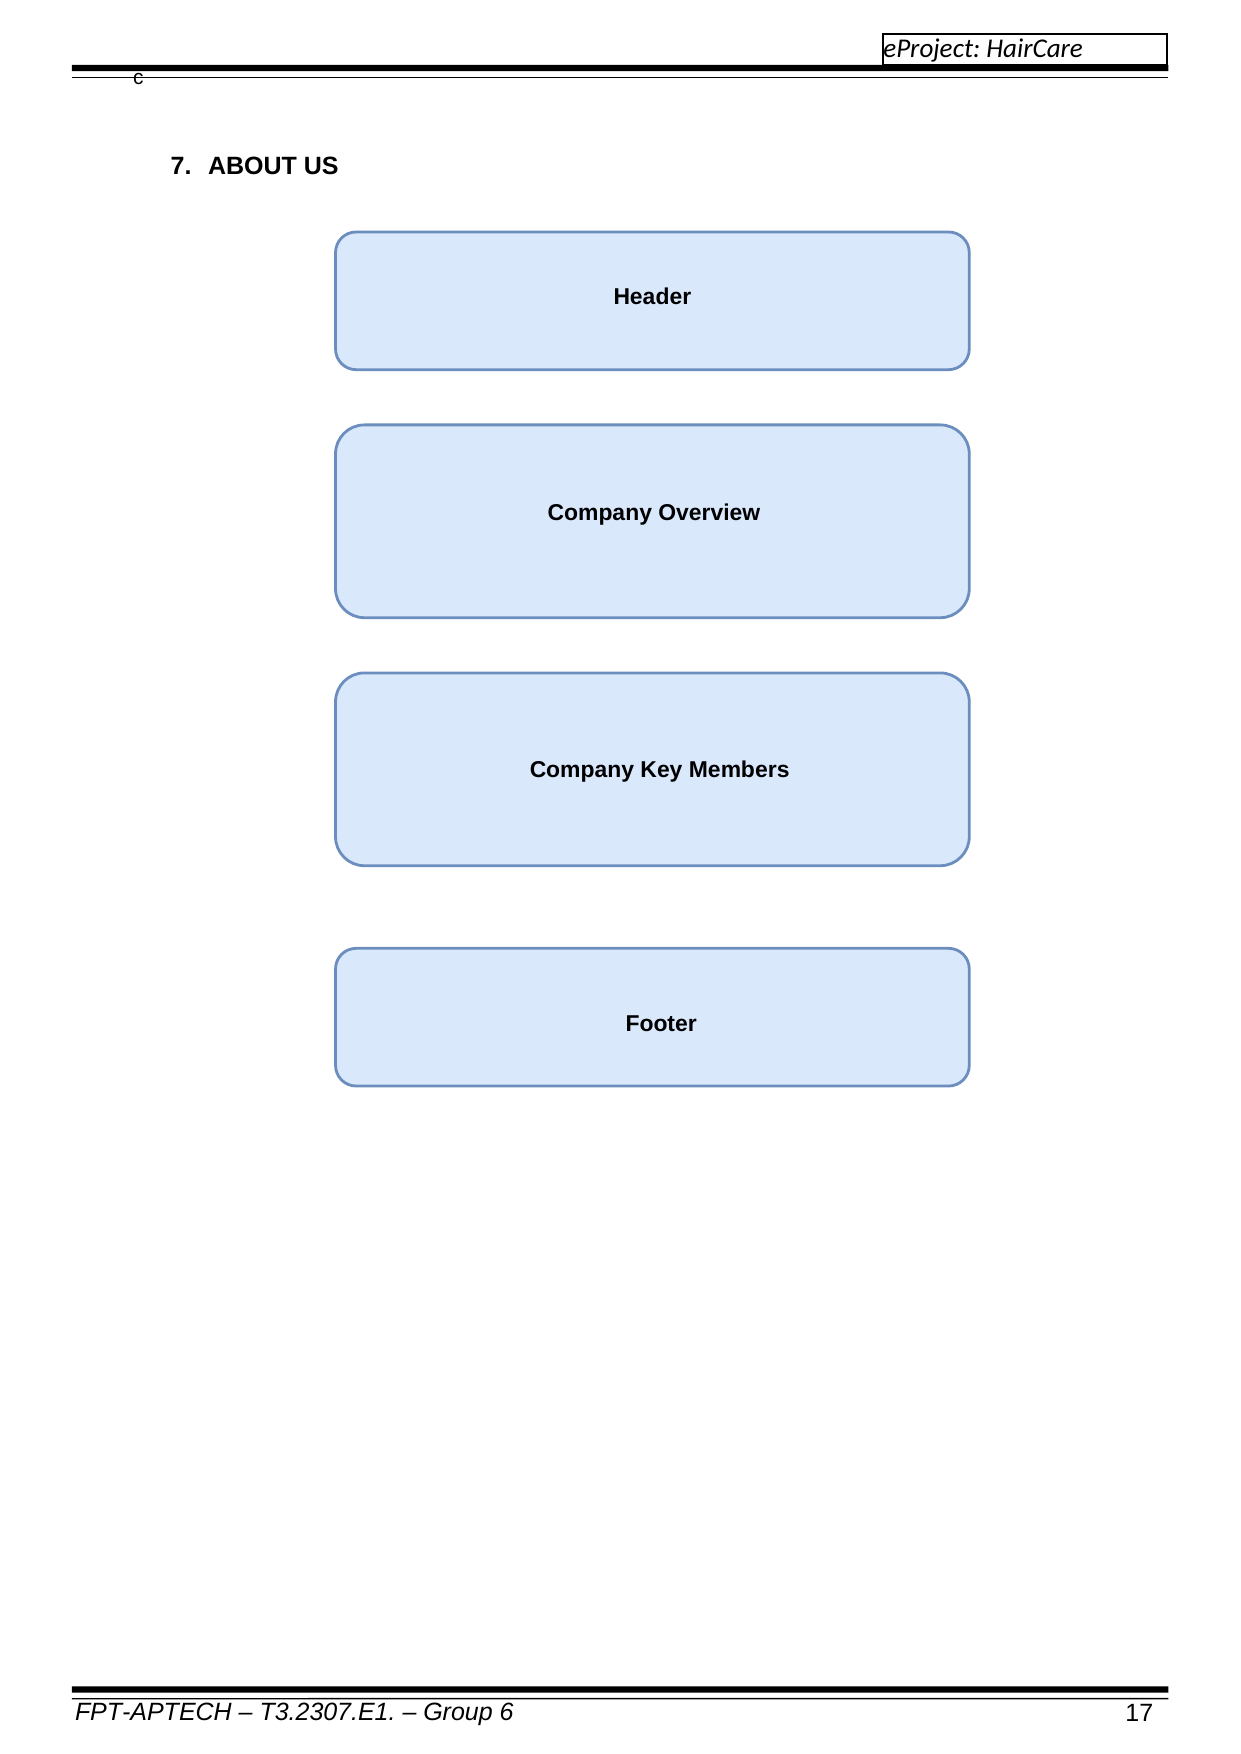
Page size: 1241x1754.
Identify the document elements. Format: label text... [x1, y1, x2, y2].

list ABOUT US [170, 151, 1176, 179]
